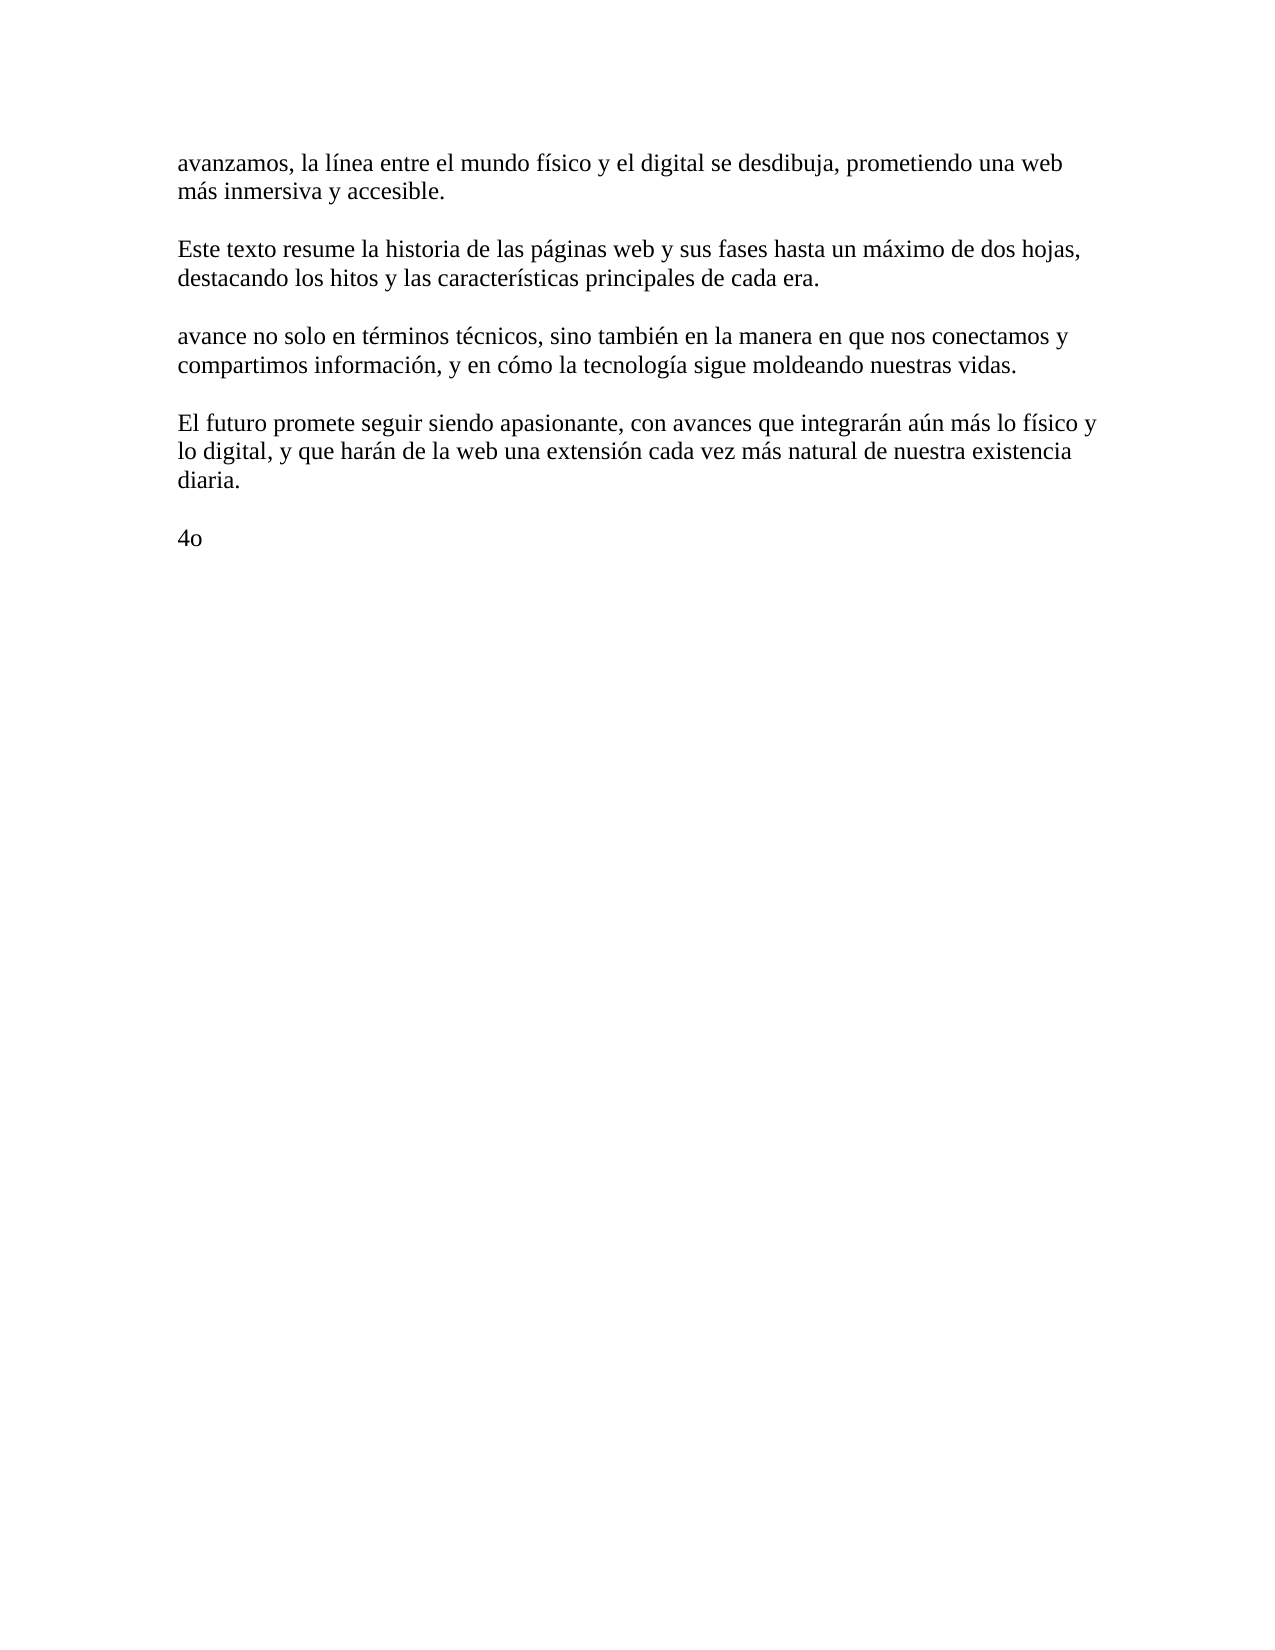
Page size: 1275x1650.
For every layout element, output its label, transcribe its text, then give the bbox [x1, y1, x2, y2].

text Este texto resume la historia de las páginas web y sus fases hasta un máximo de dos hojas, destacando los hitos y las características principales de cada era. [177, 234, 1098, 292]
text El futuro promete seguir siendo apasionante, con avances que integrarán aún más lo físico y lo digital, y que harán de la web una extensión cada vez más natural de nuestra existencia diaria. [177, 408, 1098, 494]
text 4o [177, 523, 1098, 552]
text avance no solo en términos técnicos, sino también en la manera en que nos conectamos y compartimos información, y en cómo la tecnología sigue moldeando nuestras vidas. [177, 321, 1098, 378]
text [177, 148, 1098, 205]
